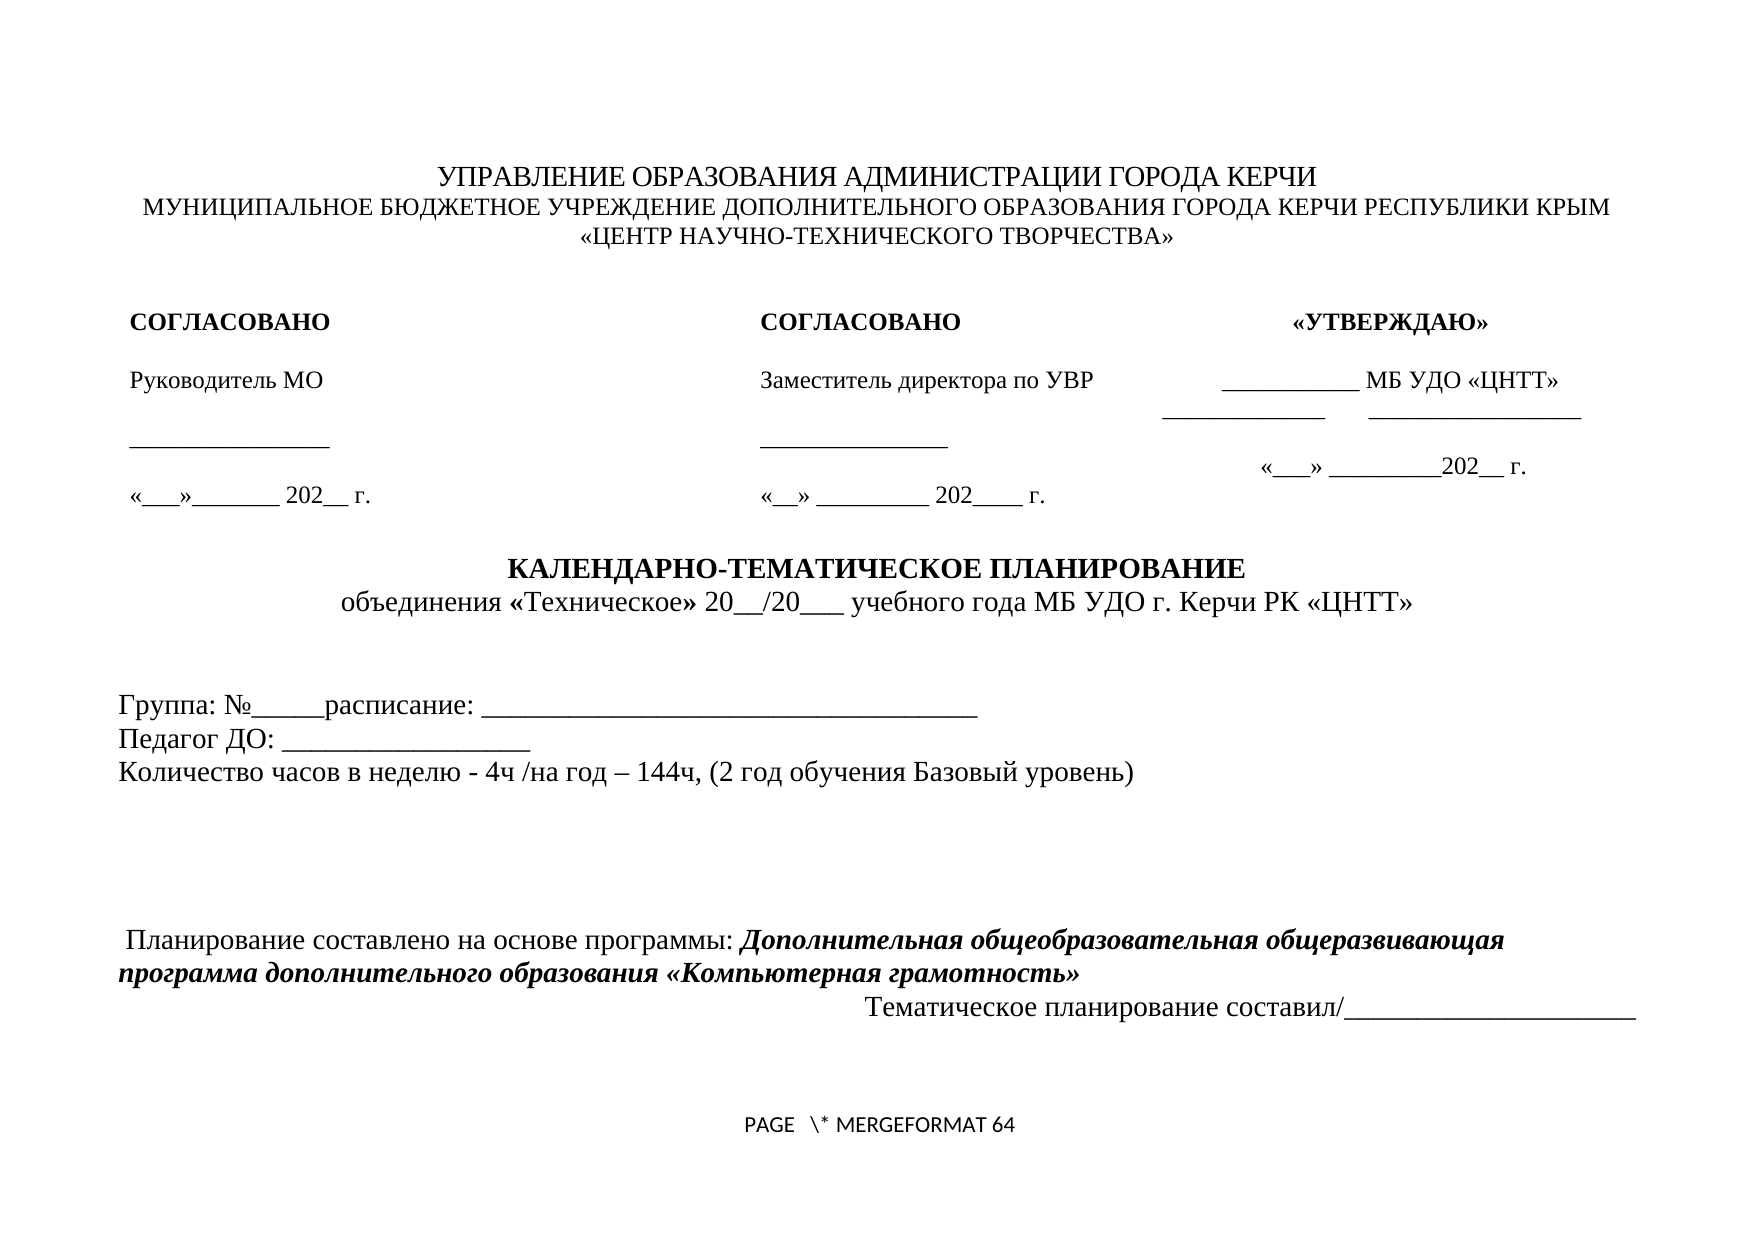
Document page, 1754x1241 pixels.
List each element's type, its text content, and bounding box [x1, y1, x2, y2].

text Тематическое планирование составил/____________________ [118, 989, 1636, 1023]
text КАЛЕНДАРНО-ТЕМАТИЧЕСКОЕ ПЛАНИРОВАНИЕ [118, 551, 1636, 584]
table_header СОГЛАСОВАНО Заместитель директора по УВР _______________ «__» _________ 202____ г. [749, 307, 1145, 515]
text «ЦЕНТР НАУЧНО-ТЕХНИЧЕСКОГО ТВОРЧЕСТВА» [118, 221, 1636, 250]
text Группа: №_____расписание: __________________________________ [118, 687, 1636, 721]
table_header СОГЛАСОВАНО Руководитель МО ________________ «___»_______ 202__ г. [118, 307, 749, 515]
table_header «УТВЕРЖДАЮ» ___________ МБ УДО «ЦНТТ» _____________ _________________ «___» _________202__ г. [1145, 307, 1636, 515]
text Количество часов в неделю - 4ч /на год – 144ч, (2 год обучения Базовый уровень) [118, 754, 1636, 788]
text Педагог ДО: _________________ [118, 721, 1636, 754]
text объединения «Техническое» 20__/20___ учебного года МБ УДО г. Керчи РК «ЦНТТ» [118, 584, 1636, 618]
text МУНИЦИПАЛЬНОЕ БЮДЖЕТНОЕ УЧРЕЖДЕНИЕ ДОПОЛНИТЕЛЬНОГО ОБРАЗОВАНИЯ ГОРОДА КЕРЧИ РЕСПУБЛИКИ КРЫМ [118, 192, 1636, 221]
list УПРАВЛЕНИЕ ОБРАЗОВАНИЯ АДМИНИСТРАЦИИ ГОРОДА КЕРЧИ [118, 159, 1636, 192]
text Планирование составлено на основе программы: Дополнительная общеобразовательная общеразвивающая программа дополнительного образования «Компьютерная грамотность» [118, 922, 1636, 989]
